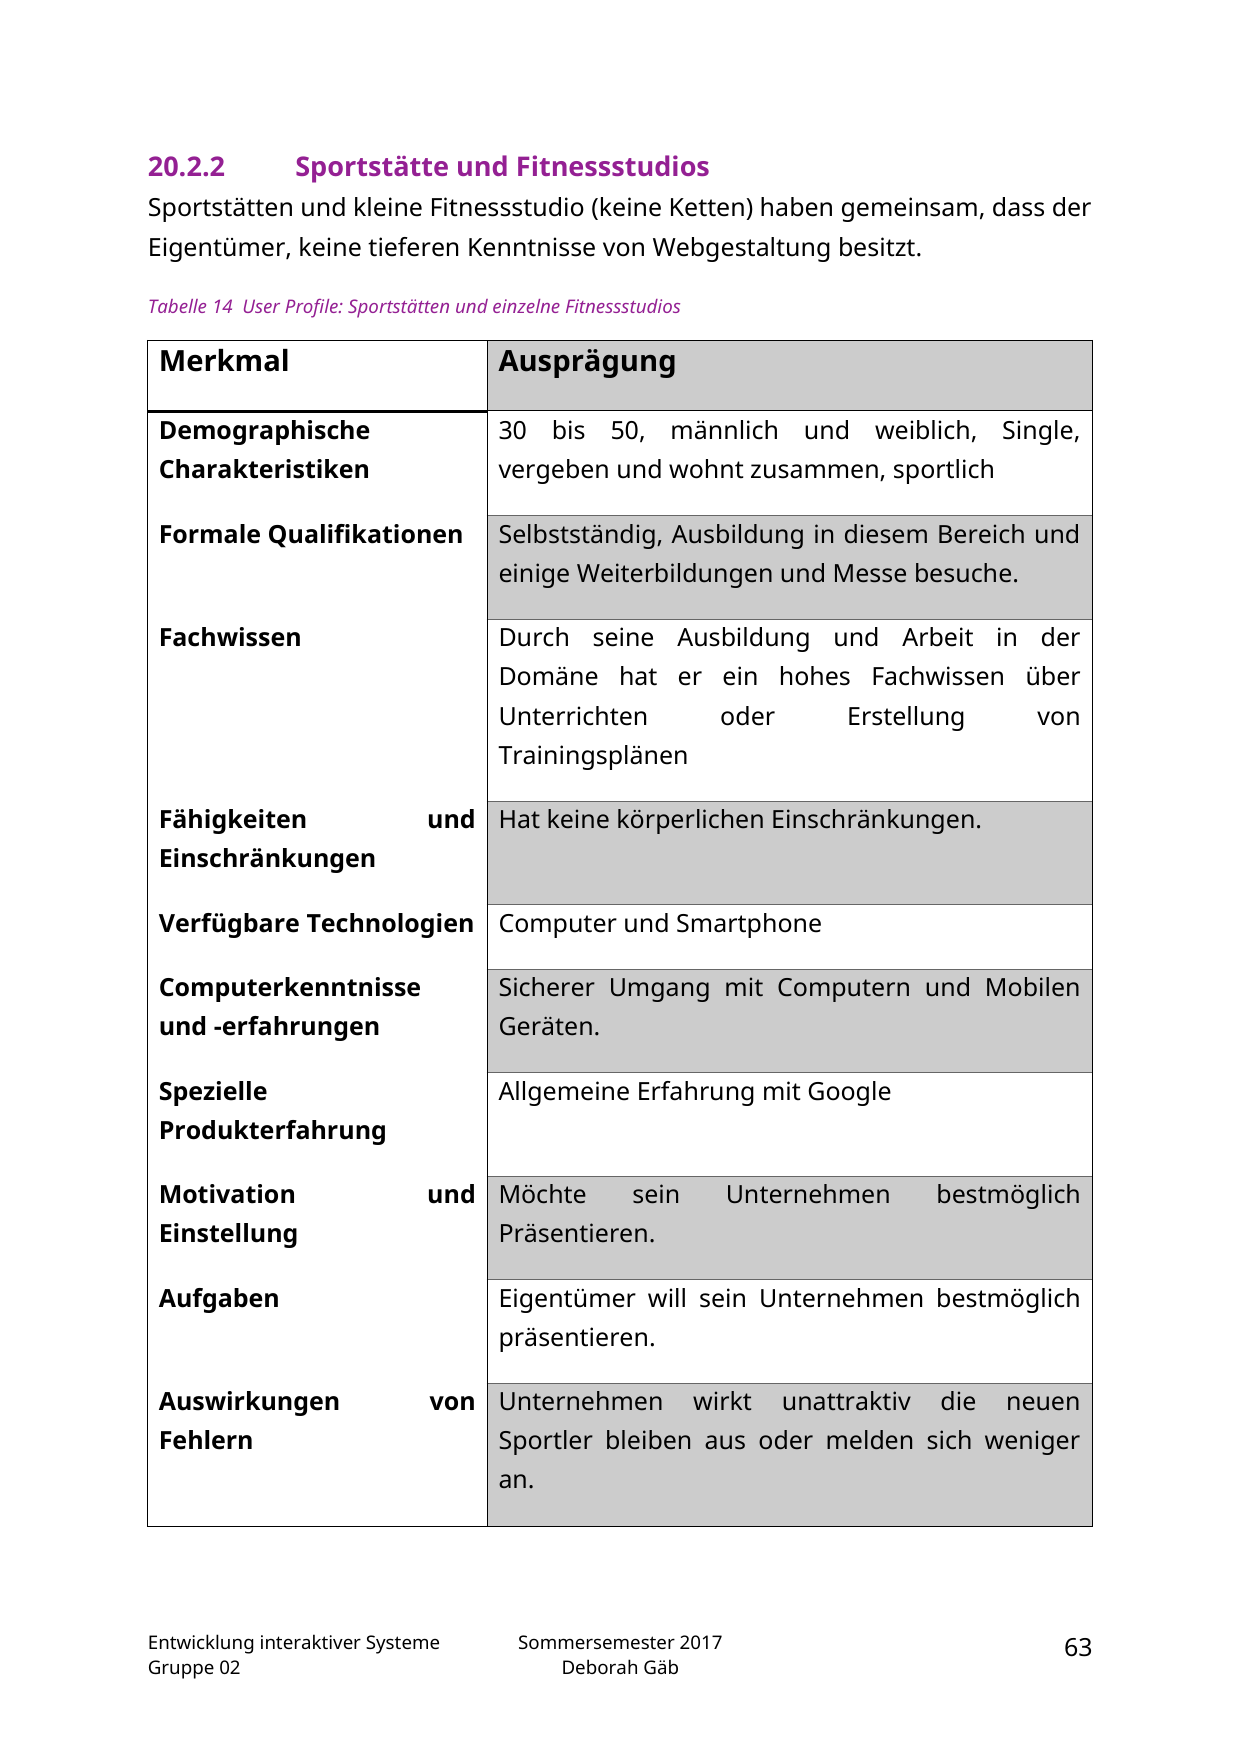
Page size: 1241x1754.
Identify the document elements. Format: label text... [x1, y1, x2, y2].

table_cell Aufgaben [148, 1279, 487, 1383]
table_cell 30 bis 50, männlich und weiblich, Single, vergeben und wohnt zusammen, sportlich [488, 411, 1092, 515]
table_cell Auswirkungen von Fehlern [148, 1383, 487, 1526]
table_cell Selbstständig, Ausbildung in diesem Bereich und einige Weiterbildungen und Messe besuche. [488, 516, 1092, 619]
table_cell Fähigkeiten und Einschränkungen [148, 801, 487, 904]
table_cell Durch seine Ausbildung und Arbeit in der Domäne hat er ein hohes Fachwissen über Unterrichten oder Erstellung von Trainingsplänen [488, 620, 1092, 801]
table_header Merkmal [148, 341, 487, 410]
subtitle Sportstätte und Fitnessstudios [148, 148, 1093, 184]
table_cell Möchte sein Unternehmen bestmöglich Präsentieren. [488, 1177, 1092, 1279]
table_cell Hat keine körperlichen Einschränkungen. [488, 802, 1092, 904]
table_cell Allgemeine Erfahrung mit Google [488, 1073, 1092, 1176]
table_cell Demographische Charakteristiken [148, 413, 487, 515]
table_cell Sicherer Umgang mit Computern und Mobilen Geräten. [488, 970, 1092, 1072]
table_cell Spezielle Produkterfahrung [148, 1072, 487, 1176]
text Sportstätten und kleine Fitnessstudio (keine Ketten) haben gemeinsam, dass der Eigentümer, keine tieferen Kenntnisse von Webgestaltung besitzt. [148, 190, 1093, 263]
table_cell Verfügbare Technologien [148, 904, 487, 969]
table_cell Unternehmen wirkt unattraktiv die neuen Sportler bleiben aus oder melden sich weniger an. [488, 1384, 1092, 1526]
table_header Ausprägung [488, 341, 1092, 410]
table_cell Motivation und Einstellung [148, 1176, 487, 1279]
table_cell Computerkenntnisse und -erfahrungen [148, 969, 487, 1072]
table_cell Fachwissen [148, 619, 487, 801]
table_cell Computer und Smartphone [488, 905, 1092, 969]
table_cell Eigentümer will sein Unternehmen bestmöglich präsentieren. [488, 1280, 1092, 1383]
table_cell Formale Qualifikationen [148, 515, 487, 619]
